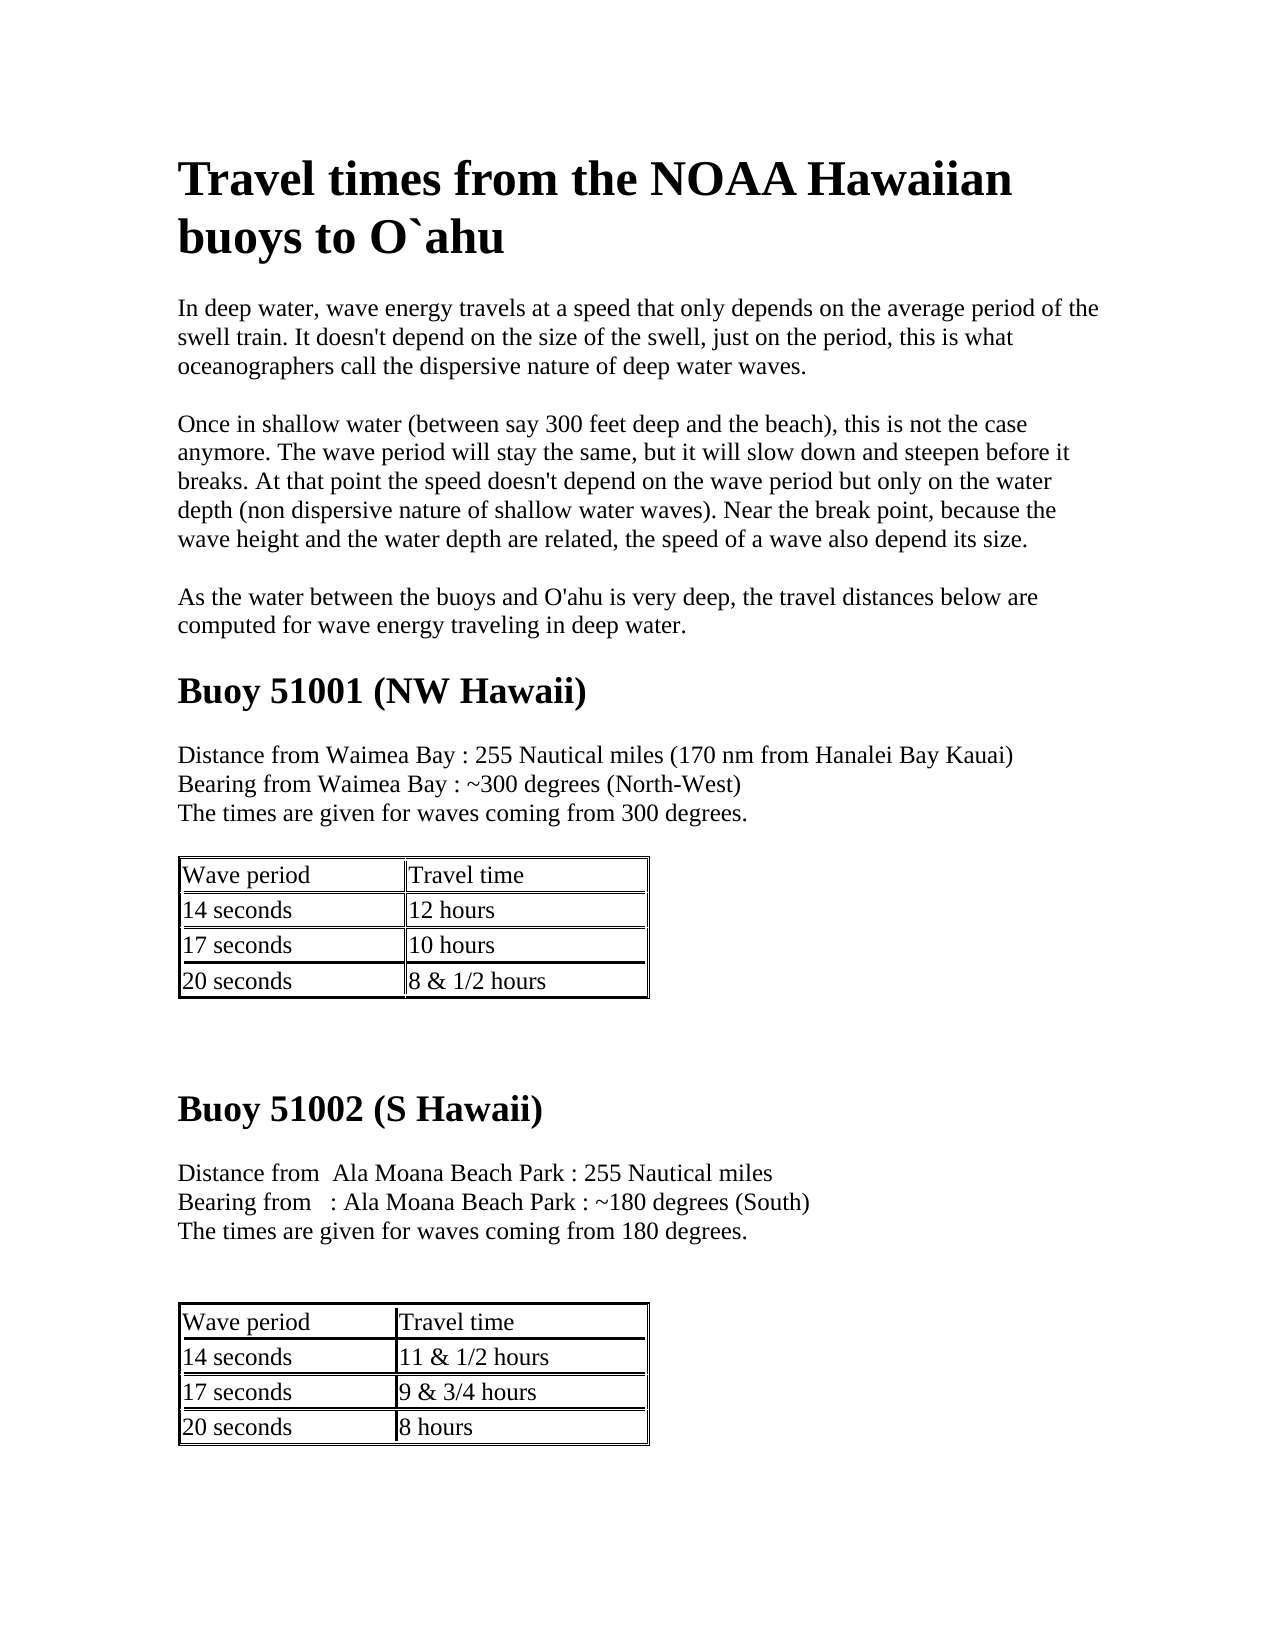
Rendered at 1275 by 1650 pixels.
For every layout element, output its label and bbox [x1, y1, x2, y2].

table_header [176, 148, 1106, 1476]
